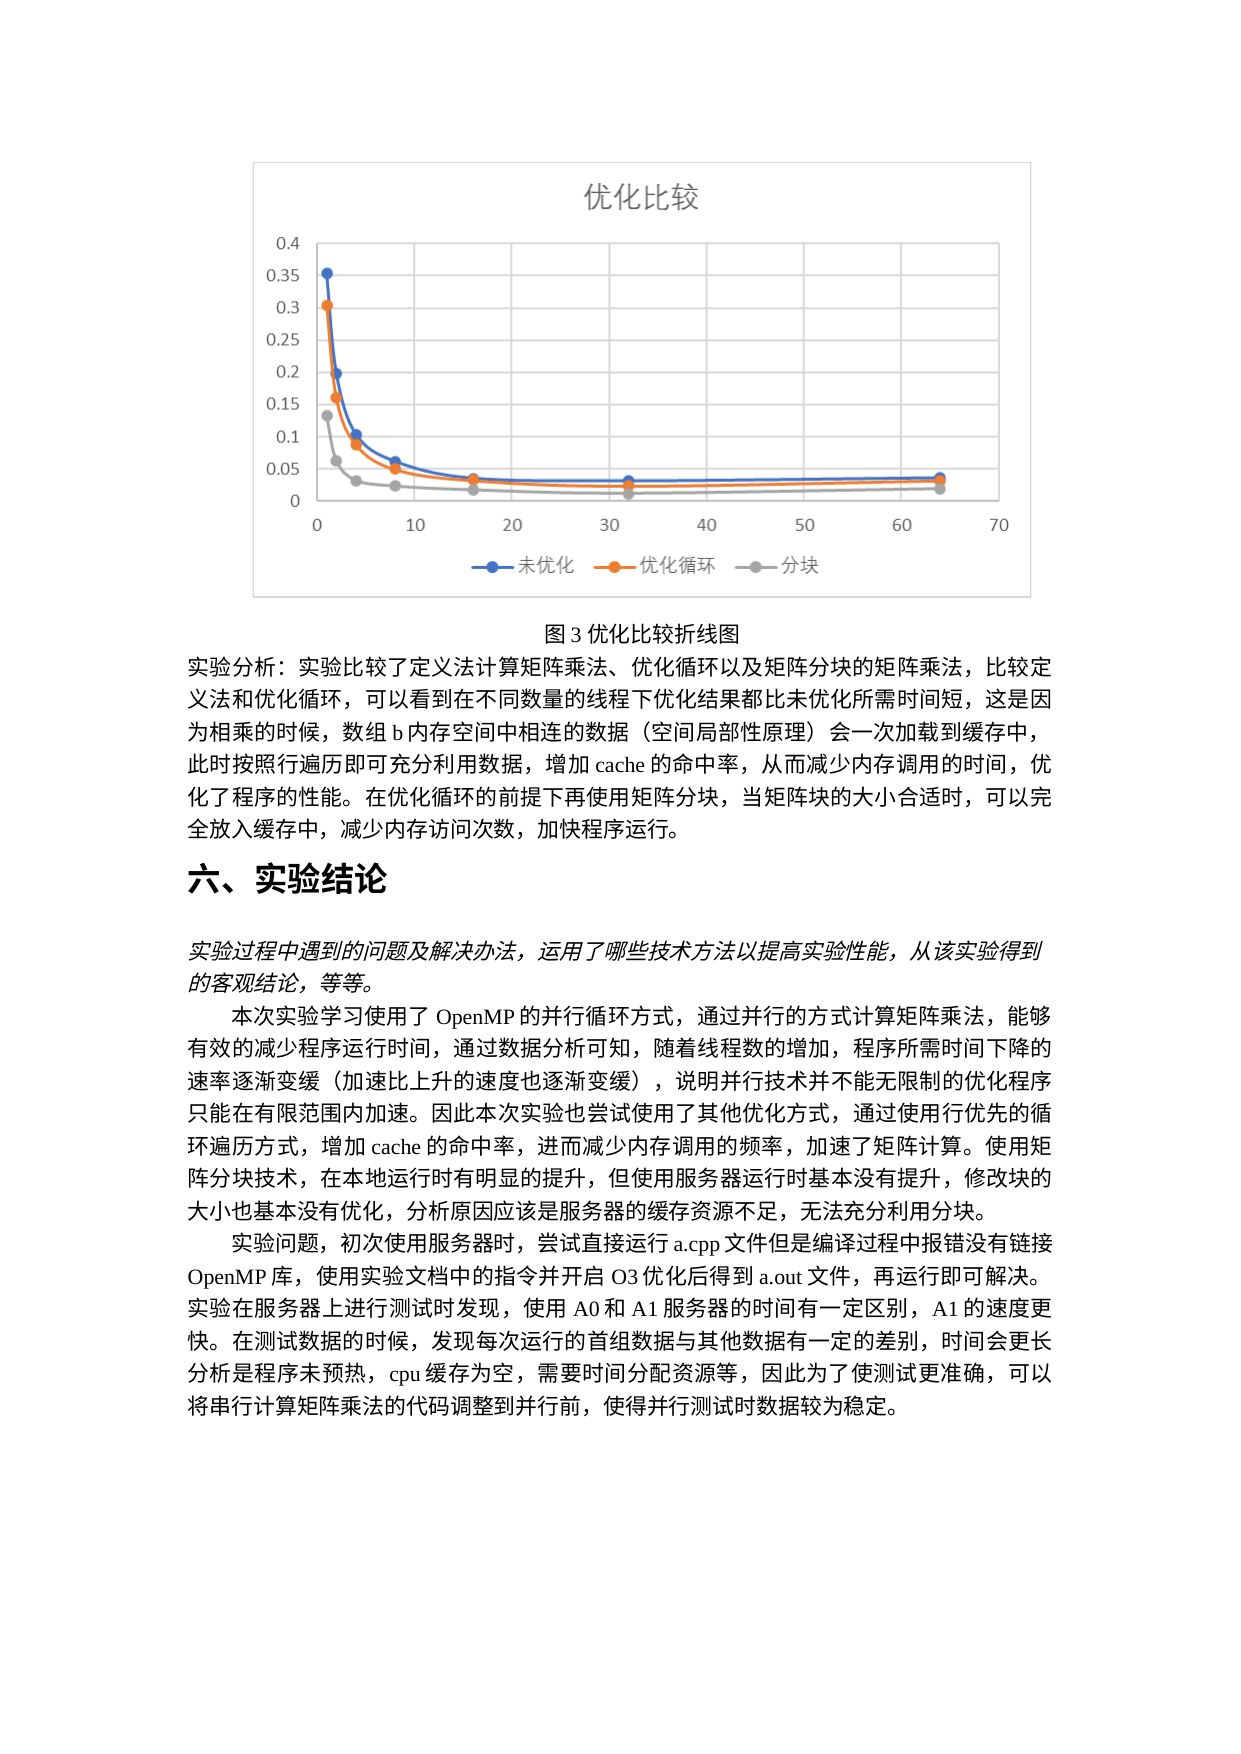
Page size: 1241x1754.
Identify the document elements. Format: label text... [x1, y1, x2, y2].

picture [252, 162, 1032, 598]
text 实验过程中遇到的问题及解决办法，运用了哪些技术方法以提高实验性能，从该实验得到的客观结论，等等。 [187, 933, 1053, 998]
text 实验问题，初次使用服务器时，尝试直接运行a.cpp文件但是编译过程中报错没有链接OpenMP库，使用实验文档中的指令并开启O3优化后得到a.out文件，再运行即可解决。实验在服务器上进行测试时发现，使用A0和A1服务器的时间有一定区别，A1的速度更快。在测试数据的时候，发现每次运行的首组数据与其他数据有一定的差别，时间会更长，分析是程序未预热，cpu缓存为空，需要时间分配资源等，因此为了使测试更准确，可以将串行计算矩阵乘法的代码调整到并行前，使得并行测试时数据较为稳定。 [187, 1226, 1053, 1421]
text 图3 优化比较折线图 [187, 617, 1053, 649]
text 实验分析：实验比较了定义法计算矩阵乘法、优化循环以及矩阵分块的矩阵乘法，比较定义法和优化循环，可以看到在不同数量的线程下优化结果都比未优化所需时间短，这是因为相乘的时候，数组b内存空间中相连的数据（空间局部性原理）会一次加载到缓存中，此时按照行遍历即可充分利用数据，增加cache的命中率，从而减少内存调用的时间，优化了程序的性能。在优化循环的前提下再使用矩阵分块，当矩阵块的大小合适时，可以完全放入缓存中，减少内存访问次数，加快程序运行。 [187, 649, 1053, 844]
subtitle 六、实验结论 [187, 844, 1053, 909]
text 本次实验学习使用了OpenMP的并行循环方式，通过并行的方式计算矩阵乘法，能够有效的减少程序运行时间，通过数据分析可知，随着线程数的增加，程序所需时间下降的速率逐渐变缓（加速比上升的速度也逐渐变缓），说明并行技术并不能无限制的优化程序，只能在有限范围内加速。因此本次实验也尝试使用了其他优化方式，通过使用行优先的循环遍历方式，增加cache的命中率，进而减少内存调用的频率，加速了矩阵计算。使用矩阵分块技术，在本地运行时有明显的提升，但使用服务器运行时基本没有提升，修改块的大小也基本没有优化，分析原因应该是服务器的缓存资源不足，无法充分利用分块。 [187, 998, 1053, 1226]
